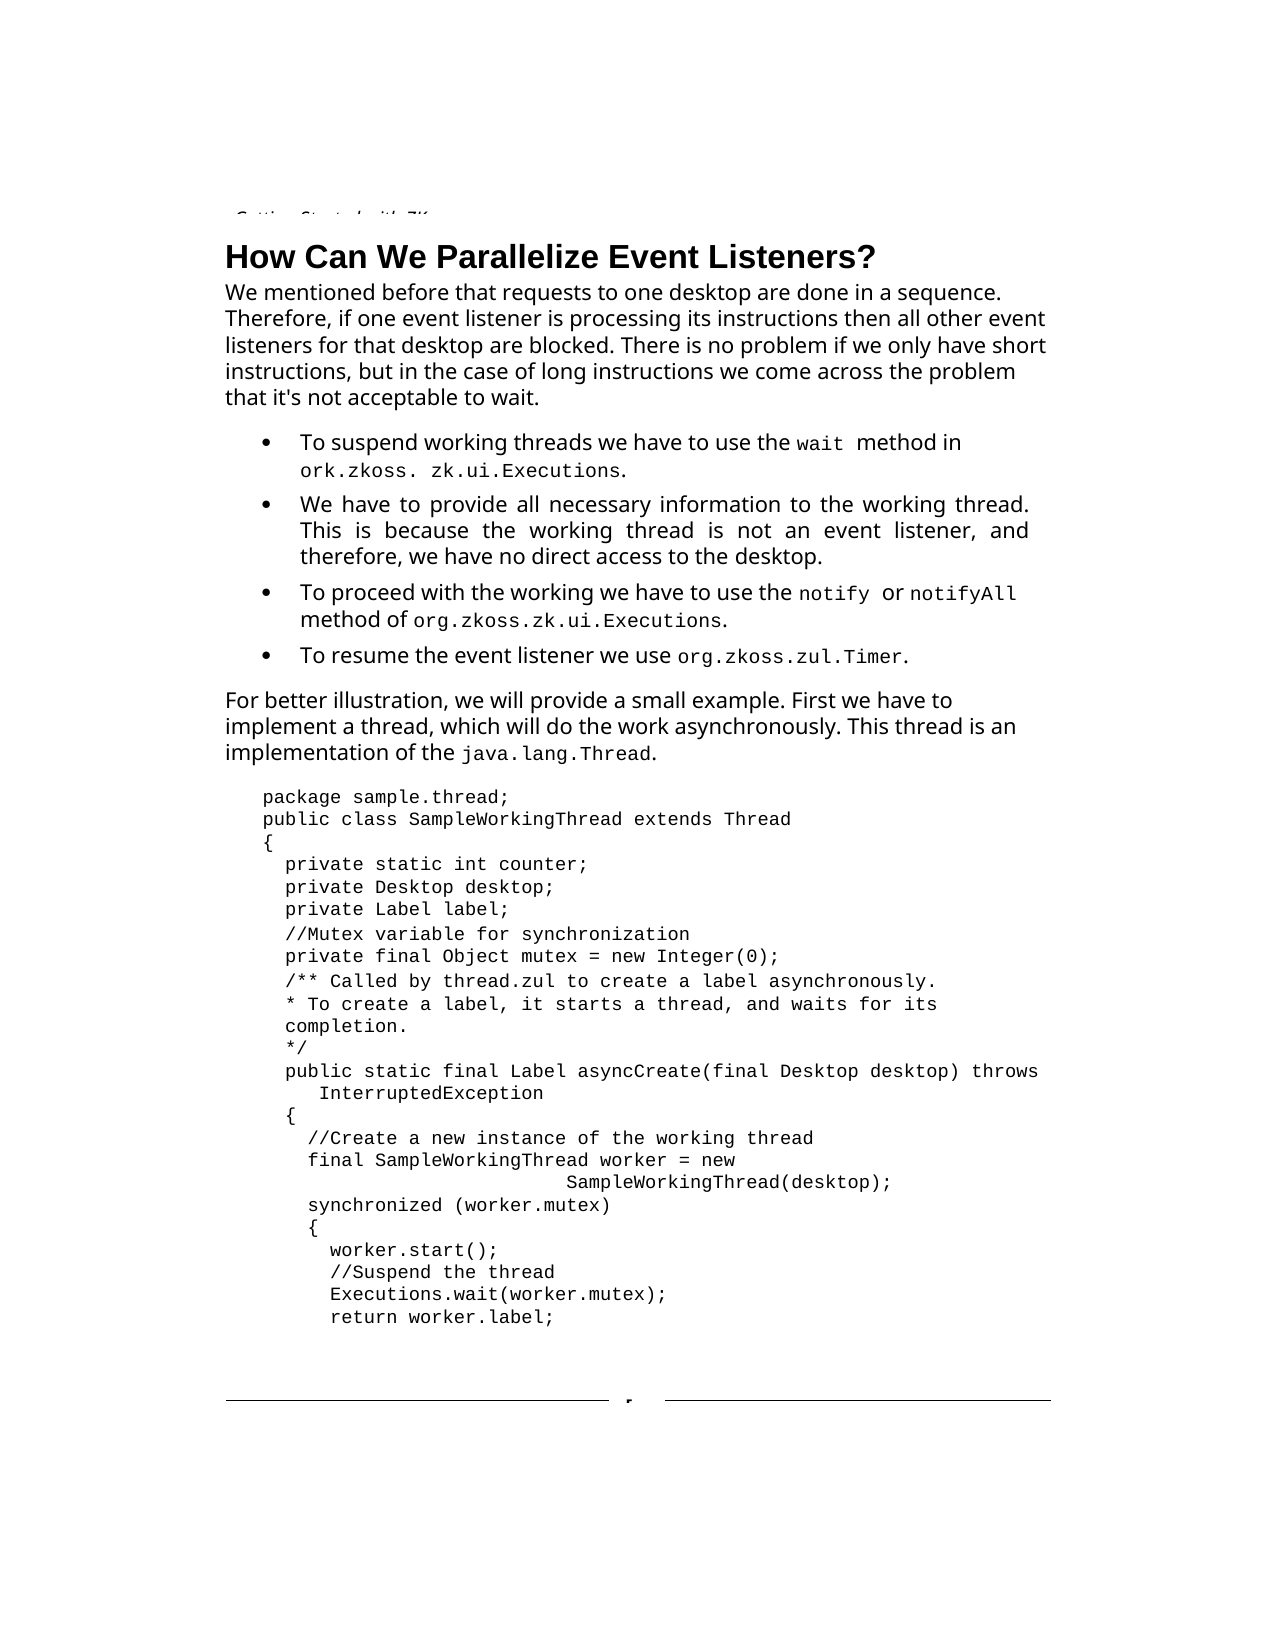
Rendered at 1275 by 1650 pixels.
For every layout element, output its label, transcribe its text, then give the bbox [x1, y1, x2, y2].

text /** Called by thread.zul to create a label asynchronously. [285, 972, 1044, 993]
subtitle We have to provide all necessary information to the working thread. This is because the working thread is not an event listener, and therefore, we have no direct access to the desktop. [262, 491, 1031, 570]
list To proceed with the working we have to use the notify or notifyAll [262, 578, 1096, 606]
text private static int counter; private Desktop desktop; private Label label; [285, 855, 591, 921]
text { [307, 1218, 1096, 1239]
subtitle We mentioned before that requests to one desktop are done in a sequence. Therefore, if one event listener is processing its instructions then all other event listeners for that desktop are blocked. There is no problem if we only have short instructions, but in the case of long instructions we come across the problem that it's not acceptable to wait. [225, 280, 1051, 411]
text worker.start(); [330, 1240, 1044, 1262]
text //Mutex variable for synchronization [285, 924, 1044, 946]
subtitle How Can We Parallelize Event Listeners? [225, 237, 1044, 276]
list To resume the event listener we use org.zkoss.zul.Timer. [262, 639, 1096, 669]
text package sample.thread; [262, 788, 1044, 809]
text private final Object mutex = new Integer(0); [285, 947, 1044, 968]
text public static final Label asyncCreate(final Desktop desktop) throws InterruptedException [285, 1062, 1044, 1105]
text //Suspend the thread Executions.wait(worker.mutex); return worker.label; [330, 1263, 670, 1329]
list To suspend working threads we have to use the wait method in ork.zkoss. zk.ui.Executions. [262, 430, 1045, 482]
text { [262, 833, 1096, 854]
text { [285, 1106, 1096, 1127]
text * To create a label, it starts a thread, and waits for its completion. [285, 994, 1044, 1038]
text SampleWorkingThread(desktop); synchronized (worker.mutex) [307, 1173, 895, 1217]
text //Create a new instance of the working thread final SampleWorkingThread worker = new [307, 1129, 816, 1172]
text public class SampleWorkingThread extends Thread [262, 810, 1044, 831]
text */ [285, 1039, 1044, 1060]
subtitle For better illustration, we will provide a small example. First we have to implement a thread, which will do the work asynchronously. This thread is an implementation of the java.lang.Thread. [225, 687, 1051, 766]
text method of org.zkoss.zk.ui.Executions. [300, 606, 1044, 632]
